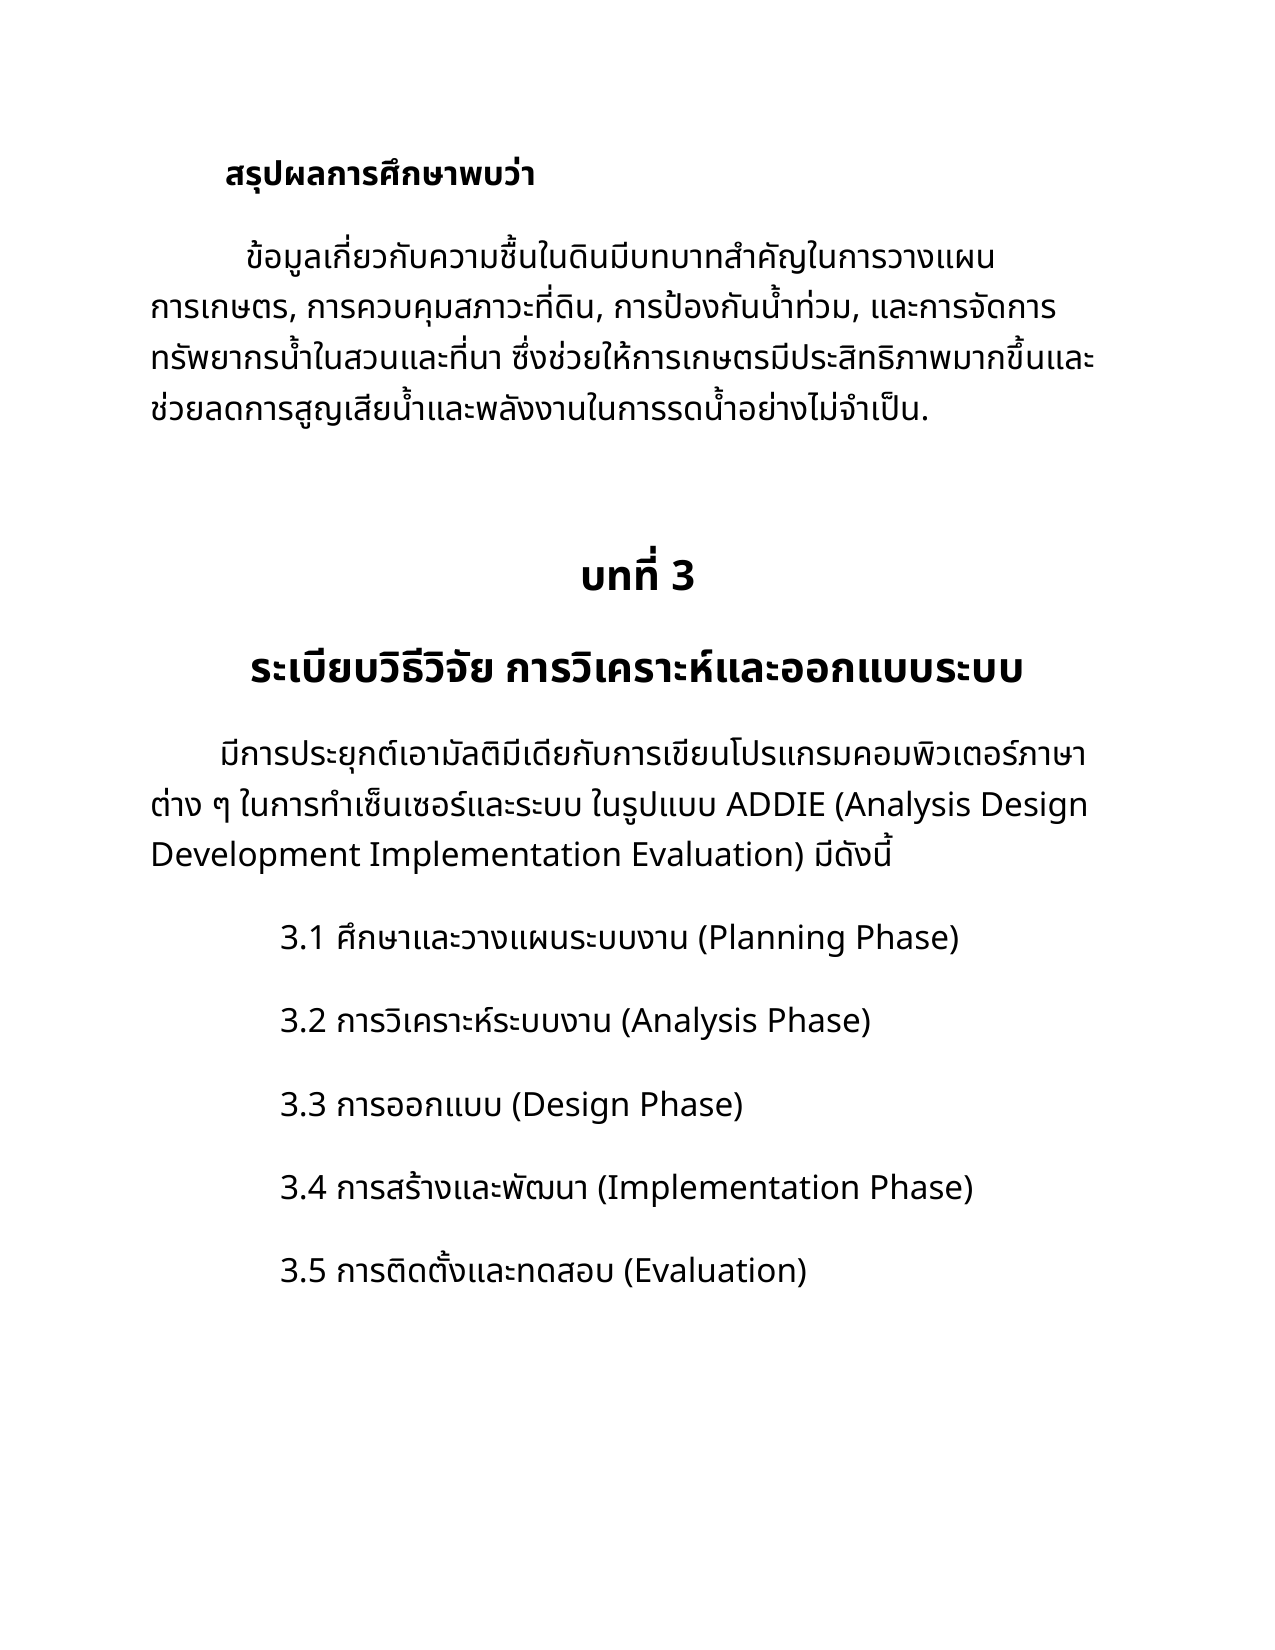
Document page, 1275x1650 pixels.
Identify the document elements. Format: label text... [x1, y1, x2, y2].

text 3.2 การวิเคราะห์ระบบงาน (Analysis Phase) [150, 997, 1125, 1048]
text มีการประยุกต์เอามัลติมีเดียกับการเขียนโปรแกรมคอมพิวเตอร์ภาษาต่าง ๆ ในการทำเซ็นเซอร์และระบบ ในรูปแบบ ADDIE (Analysis Design Development Implementation Evaluation) มีดังนี้ [150, 730, 1125, 882]
text 3.5 การติดตั้งและทดสอบ (Evaluation) [150, 1247, 1125, 1297]
text 3.4 การสร้างและพัฒนา (Implementation Phase) [150, 1163, 1125, 1214]
subtitle บทที่ 3 [150, 545, 1125, 609]
text 3.3 การออกแบบ (Design Phase) [150, 1080, 1125, 1131]
subtitle ระเบียบวิธีวิจัย การวิเคราะห์และออกแบบระบบ [150, 638, 1125, 701]
text สรุปผลการศึกษาพบว่า [225, 150, 1125, 200]
text ข้อมูลเกี่ยวกับความชื้นในดินมีบทบาทสำคัญในการวางแผนการเกษตร, การควบคุมสภาวะที่ดิน, การป้องกันน้ำท่วม, และการจัดการทรัพยากรน้ำในสวนและที่นา ซึ่งช่วยให้การเกษตรมีประสิทธิภาพมากขึ้นและช่วยลดการสูญเสียน้ำและพลังงานในการรดน้ำอย่างไม่จำเป็น. [150, 233, 1125, 435]
text 3.1 ศึกษาและวางแผนระบบงาน (Planning Phase) [150, 914, 1125, 965]
